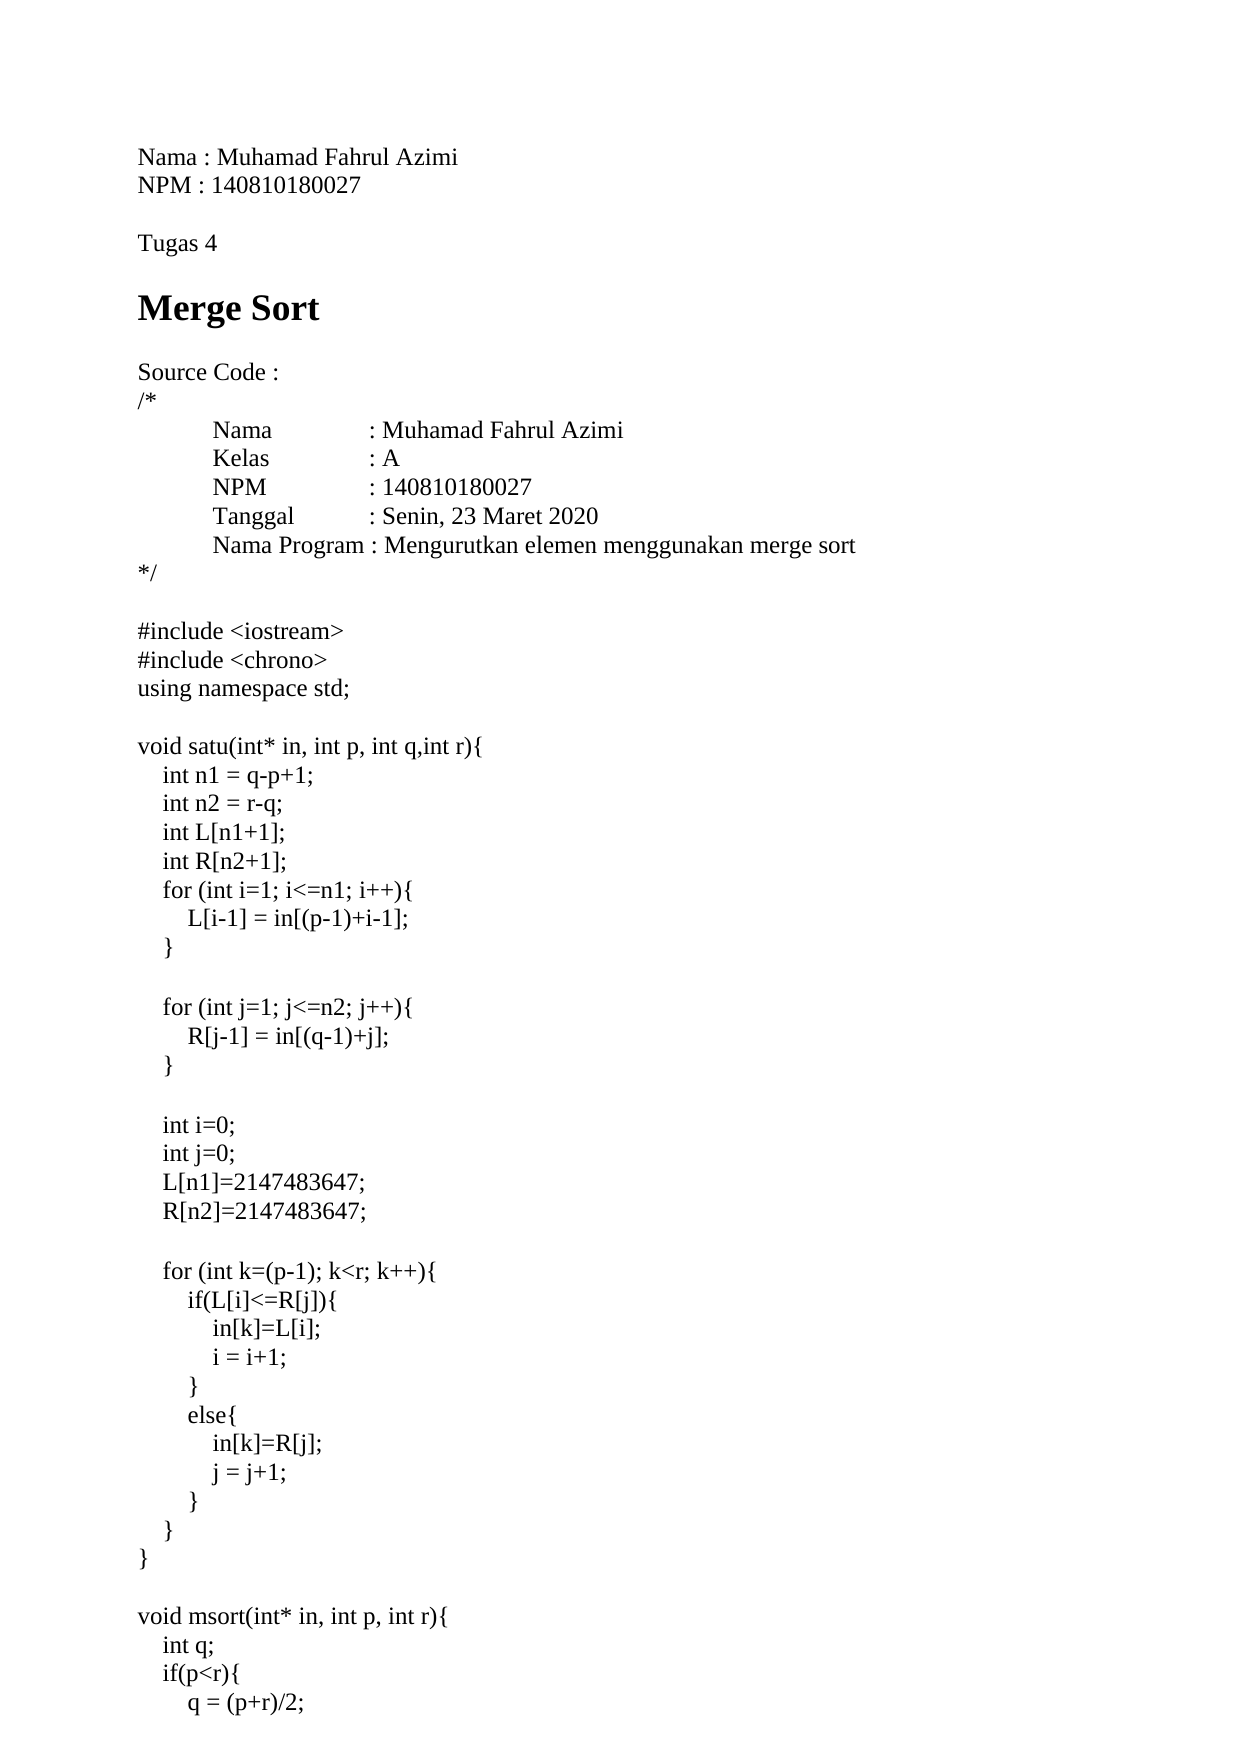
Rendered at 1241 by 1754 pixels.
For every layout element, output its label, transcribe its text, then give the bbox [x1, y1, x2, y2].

text int n2 = r-q; [137, 788, 1103, 817]
text Nama : Muhamad Fahrul Azimi NPM : 140810180027 [137, 142, 1103, 199]
text int i=0; [137, 1110, 1103, 1138]
text Tugas 4 [137, 228, 1103, 257]
text for (int k=(p-1); k<r; k++){ [137, 1256, 1103, 1285]
text for (int j=1; j<=n2; j++){ [137, 992, 1103, 1021]
text for (int i=1; i<=n1; i++){ [137, 875, 1103, 903]
text if(L[i]<=R[j]){ [137, 1285, 1103, 1313]
text Nama Program : Mengurutkan elemen menggunakan merge sort [137, 530, 1103, 558]
text else{ [137, 1400, 1103, 1428]
text #include <iostream> [137, 616, 1103, 645]
text Tanggal : Senin, 23 Maret 2020 [137, 501, 1103, 530]
text int L[n1+1]; [137, 817, 1103, 846]
text int R[n2+1]; [137, 846, 1103, 875]
text void msort(int* in, int p, int r){ [137, 1601, 1103, 1630]
text int q; [137, 1630, 1103, 1658]
text } [137, 932, 1103, 961]
text L[i-1] = in[(p-1)+i-1]; [137, 903, 1103, 932]
text R[n2]=2147483647; [137, 1196, 1103, 1225]
text R[j-1] = in[(q-1)+j]; [137, 1021, 1103, 1050]
text #include <chrono> [137, 645, 1103, 673]
text j = j+1; [137, 1457, 1103, 1486]
text } [137, 1486, 1103, 1515]
text using namespace std; [137, 673, 1103, 702]
text */ [137, 558, 1103, 587]
text if(p<r){ [137, 1658, 1103, 1687]
text } [137, 1543, 1103, 1572]
text q = (p+r)/2; [137, 1687, 1103, 1716]
text L[n1]=2147483647; [137, 1167, 1103, 1196]
text i = i+1; [137, 1342, 1103, 1371]
text Kelas : A [137, 443, 1103, 472]
text } [137, 1371, 1103, 1400]
text void satu(int* in, int p, int q,int r){ [137, 731, 1103, 760]
text NPM : 140810180027 [137, 472, 1103, 501]
text int n1 = q-p+1; [137, 760, 1103, 788]
text Nama : Muhamad Fahrul Azimi [137, 415, 1103, 443]
text Source Code : [137, 328, 1103, 386]
text /* [137, 386, 1103, 415]
text int j=0; [137, 1138, 1103, 1167]
text in[k]=R[j]; [137, 1428, 1103, 1457]
text } [137, 1515, 1103, 1543]
text Merge Sort [137, 285, 1103, 328]
text } [137, 1050, 1103, 1078]
text in[k]=L[i]; [137, 1313, 1103, 1342]
